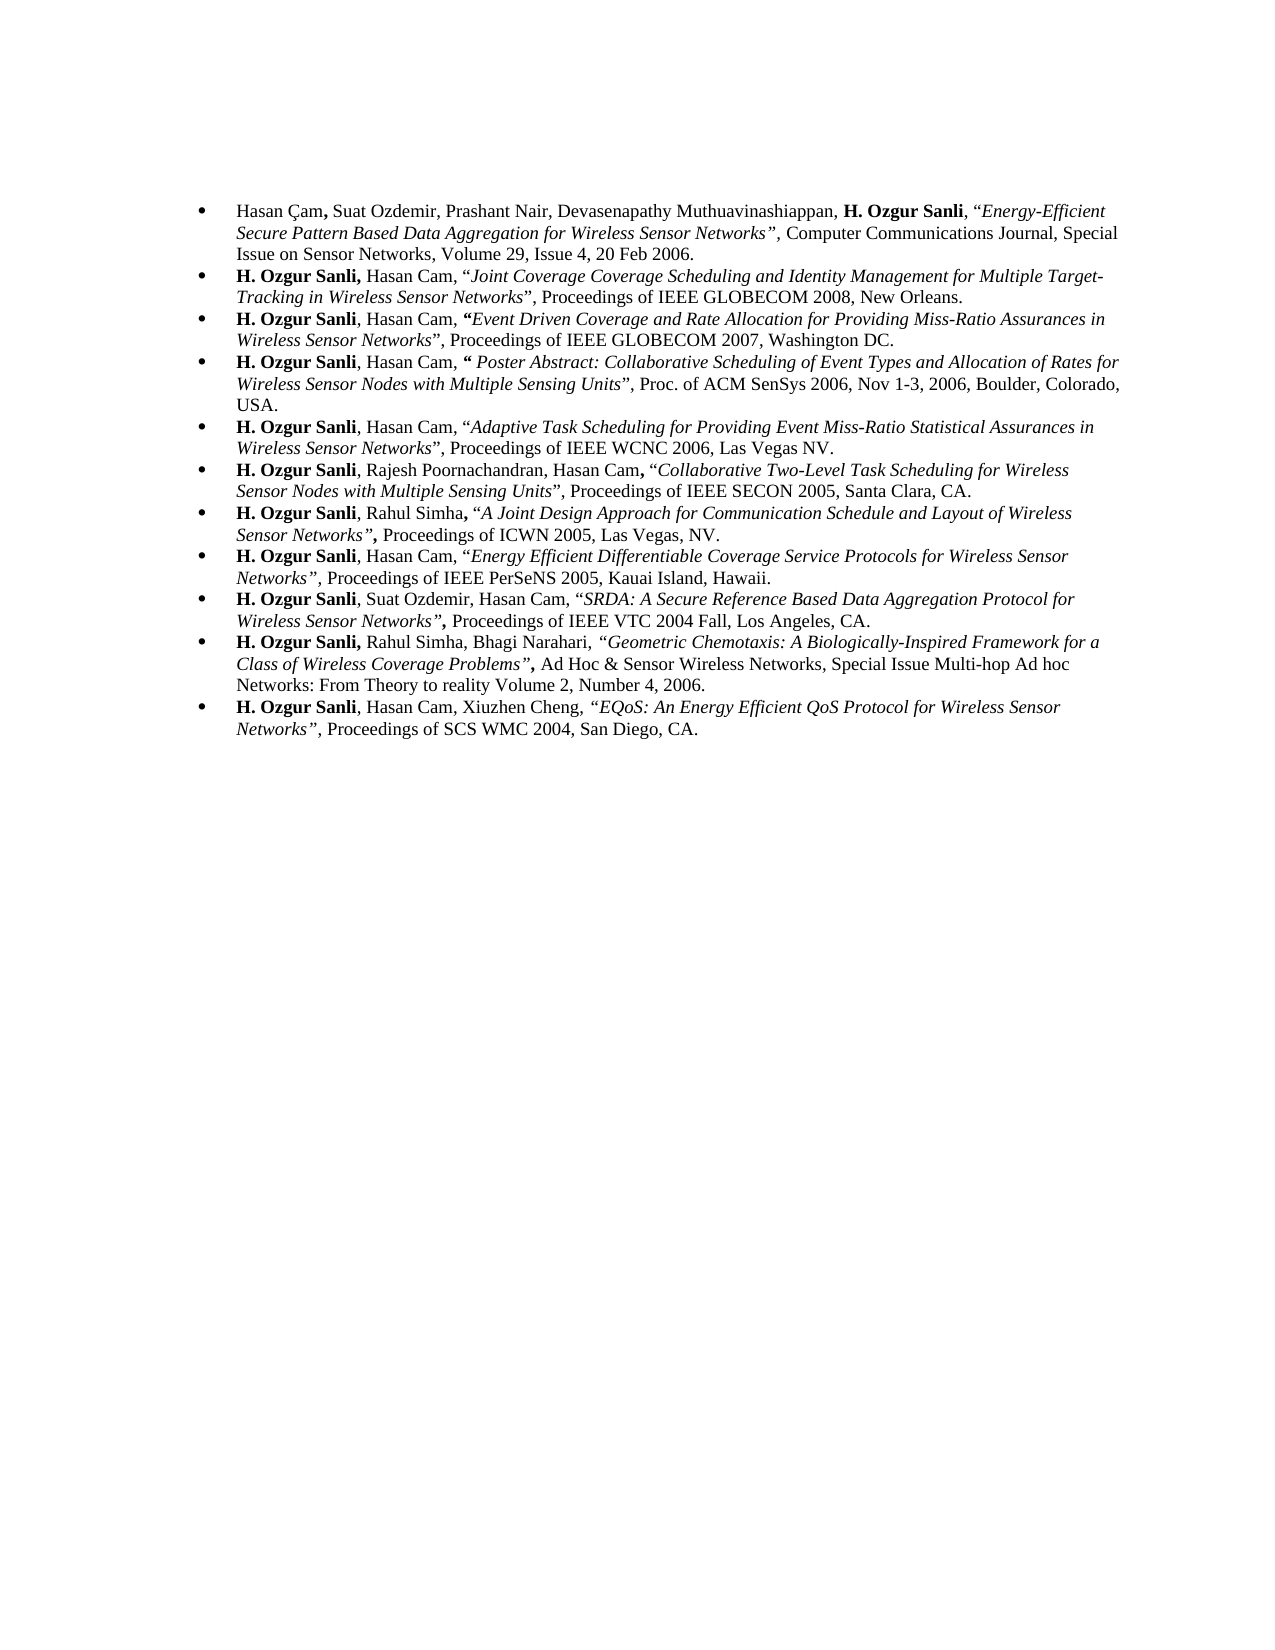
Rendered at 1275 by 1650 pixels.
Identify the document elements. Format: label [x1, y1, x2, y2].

table_header [188, 200, 1134, 763]
